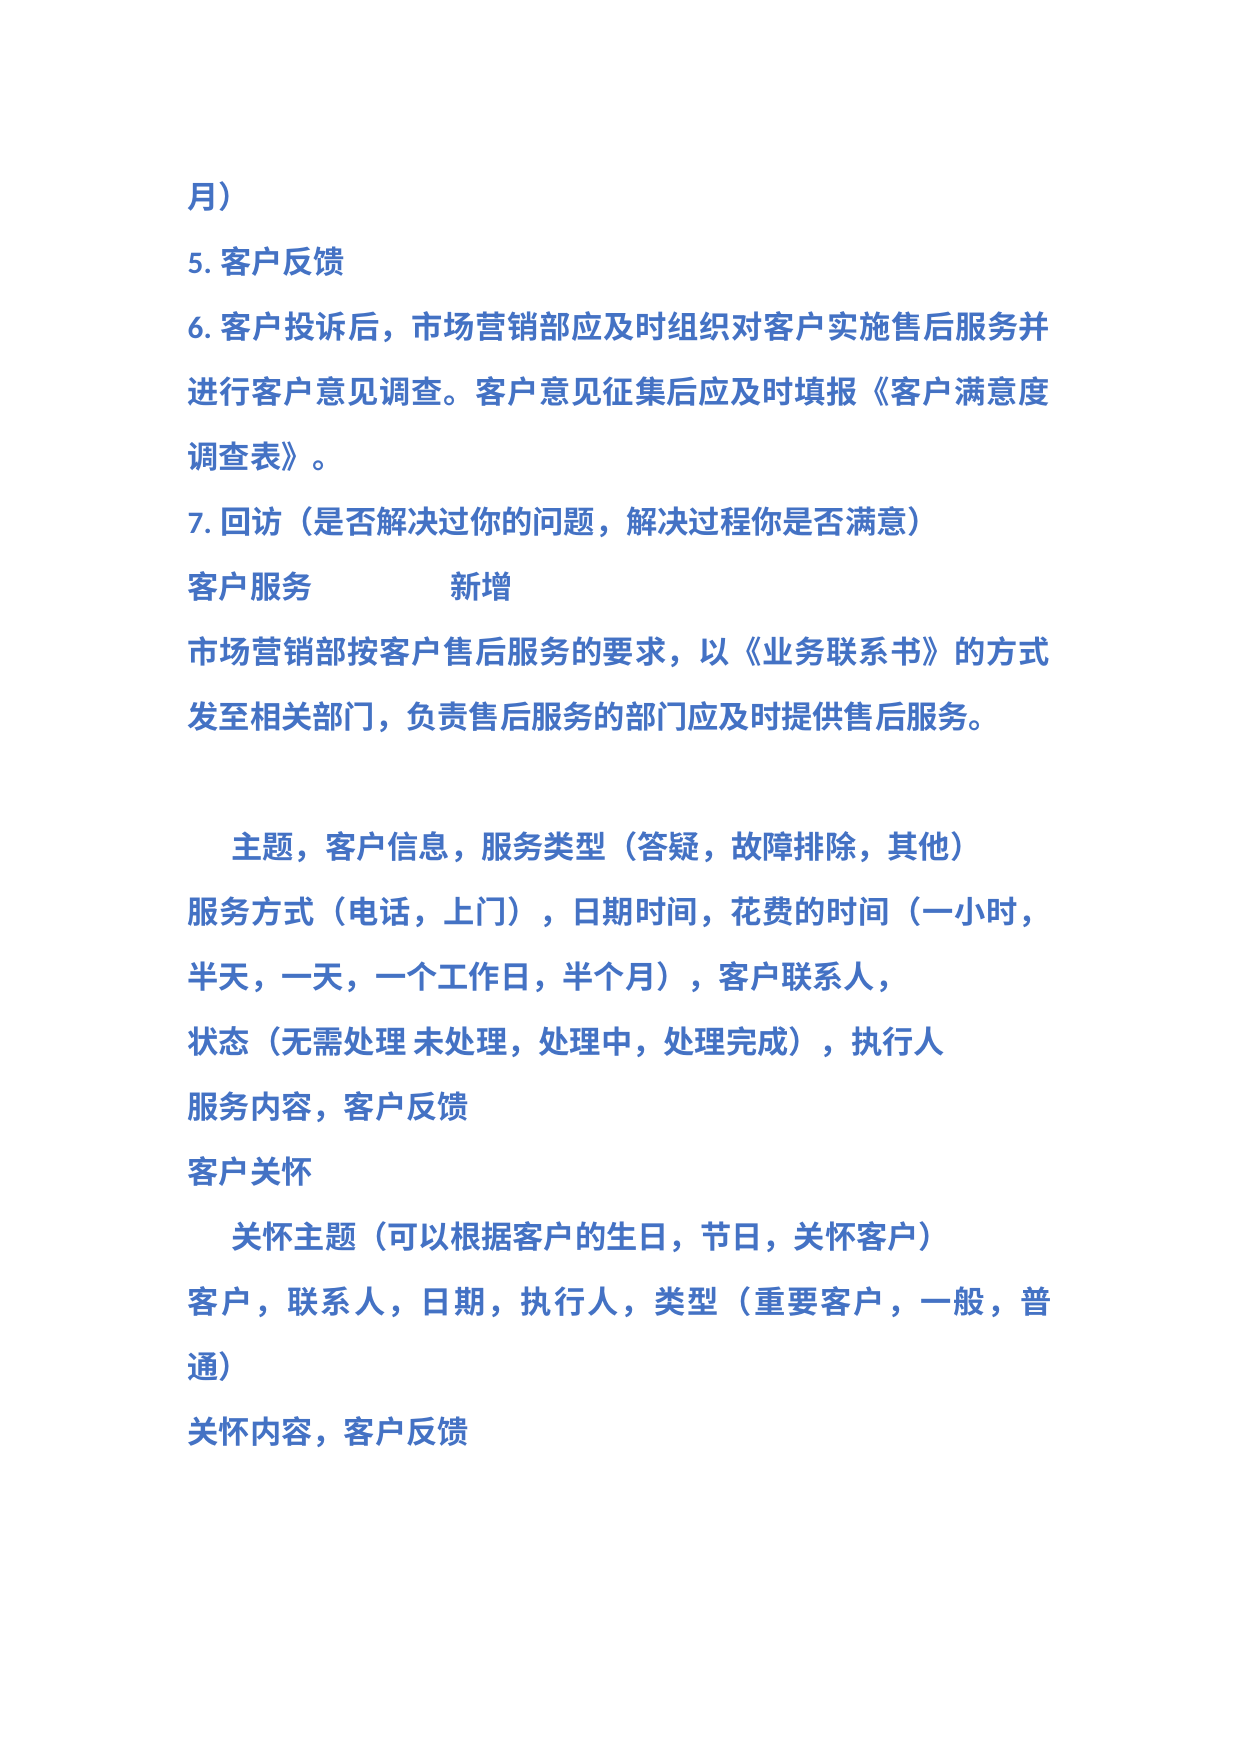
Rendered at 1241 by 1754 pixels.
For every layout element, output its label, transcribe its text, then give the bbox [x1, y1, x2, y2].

list 关怀内容，客户反馈 [187, 1397, 1053, 1462]
list 回访（是否解决过你的问题，解决过程你是否满意） [187, 487, 1053, 552]
list 服务方式（电话，上门），日期时间，花费的时间（一小时，半天，一天，一个工作日，半个月），客户联系人， [187, 877, 1053, 1007]
list 状态（无需处理 未处理，处理中，处理完成），执行人 [187, 1007, 1053, 1072]
list 服务内容，客户反馈 [187, 1072, 1053, 1137]
list 市场营销部按客户售后服务的要求，以《业务联系书》的方式发至相关部门，负责售后服务的部门应及时提供售后服务。 [187, 617, 1053, 747]
list 客户，联系人，日期，执行人，类型（重要客户，一般，普通） [187, 1267, 1053, 1397]
list 客户关怀 [187, 1137, 1053, 1202]
list 处理花费的时间（一小时，半天，一天，一个工作日，半个月） [187, 162, 1053, 227]
list 客户反馈 [187, 227, 1053, 292]
list 客户服务 新增 [187, 552, 1053, 617]
list 主题，客户信息，服务类型（答疑，故障排除，其他） [187, 812, 1053, 877]
list 关怀主题（可以根据客户的生日，节日，关怀客户） [187, 1202, 1053, 1267]
list 客户投诉后，市场营销部应及时组织对客户实施售后服务并进行客户意见调查。客户意见征集后应及时填报《客户满意度调查表》。 [187, 292, 1053, 487]
